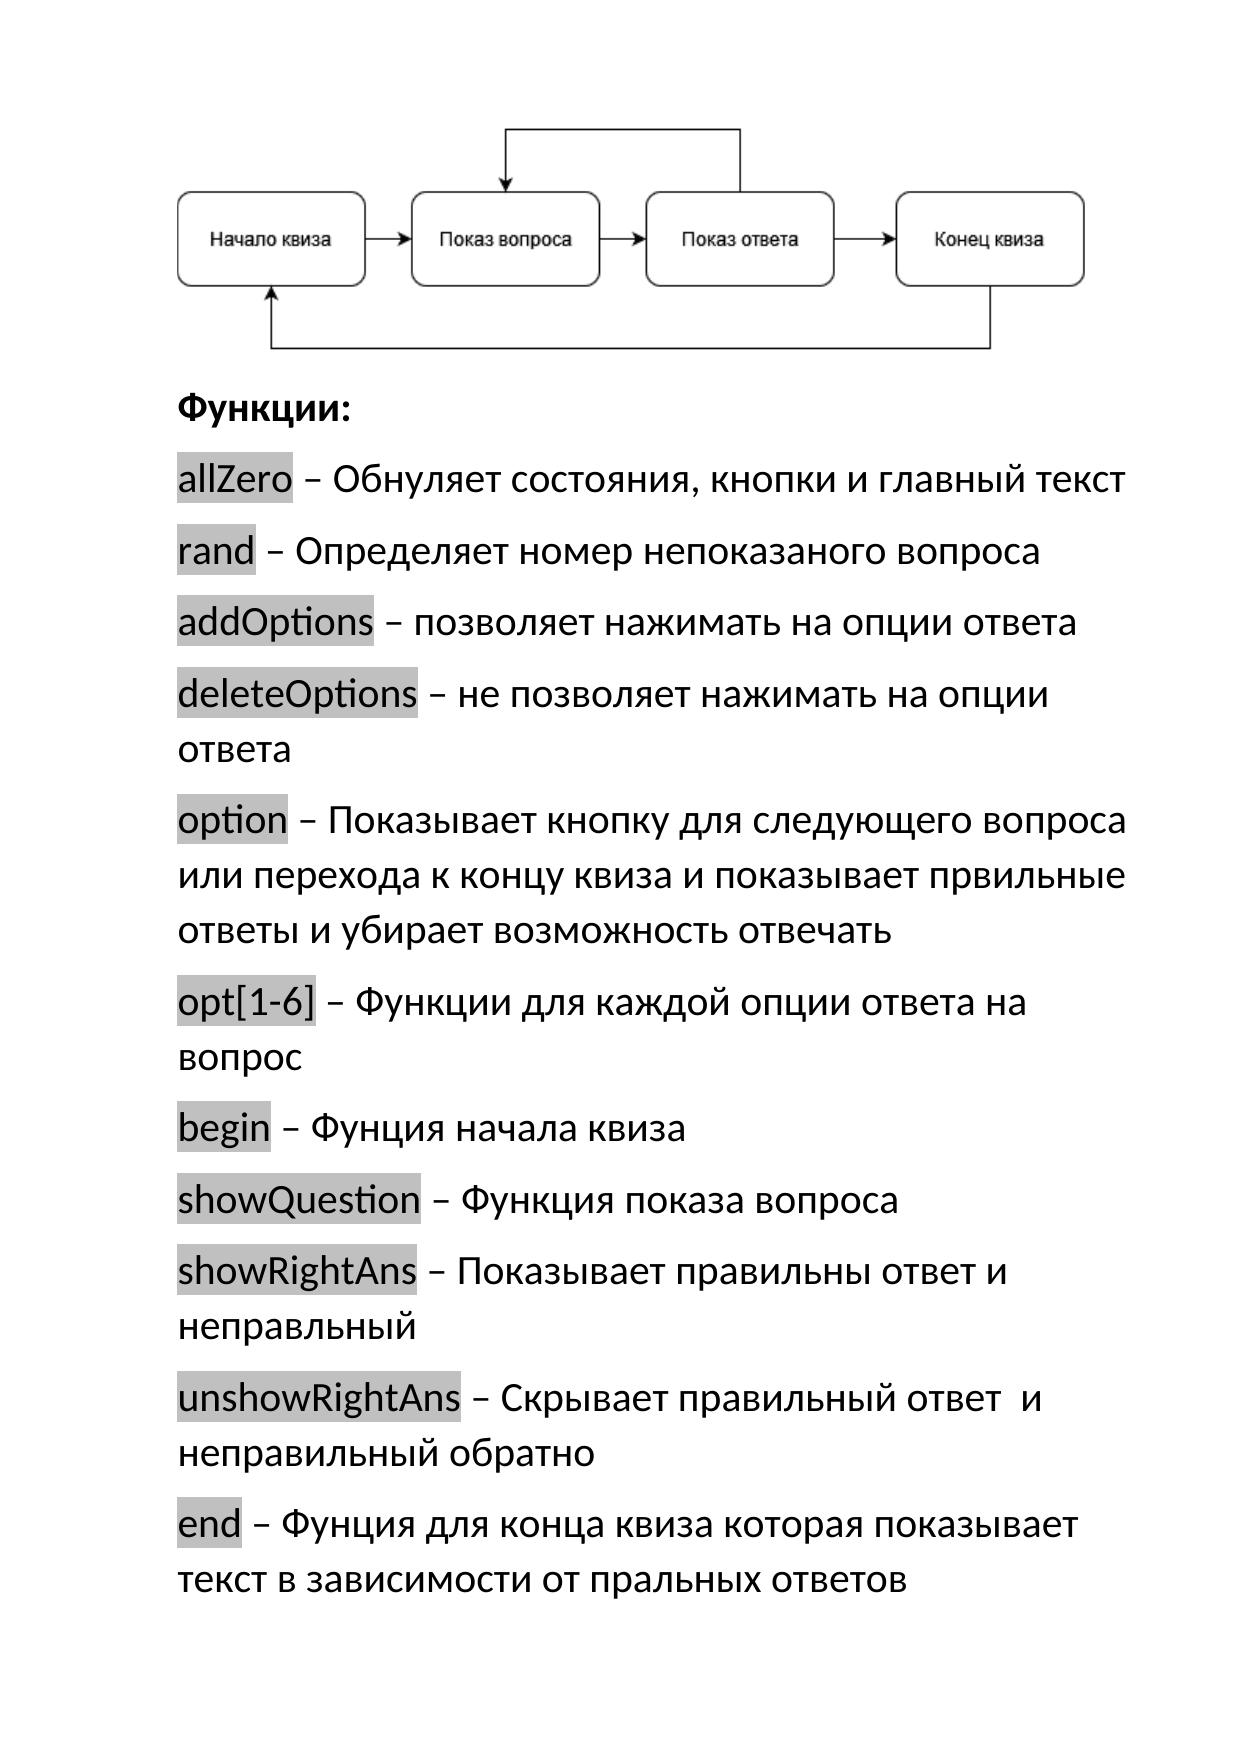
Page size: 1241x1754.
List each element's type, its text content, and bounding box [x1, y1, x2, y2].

text end – Фунция для конца квиза которая показывает текст в зависимости от пральных ответов [177, 1497, 1152, 1603]
text allZero – Обнуляет состояния, кнопки и главный текст [293, 452, 1152, 503]
text addOptions – позволяет нажимать на опции ответа [374, 595, 1152, 646]
text rand – Определяет номер непоказаного вопроса [256, 524, 1152, 575]
text begin – Фунция начала квиза [271, 1101, 1152, 1152]
text showRightAns – Показывает правильны ответ и неправльный [177, 1244, 1152, 1350]
text option – Показывает кнопку для следующего вопроса или перехода к концу квиза и показывает првильные ответы и убирает возможность отвечать [177, 793, 1152, 954]
text unshowRightAns – Скрывает правильный ответ и неправильный обратно [177, 1371, 1152, 1477]
text showQuestion – Функция показа вопроса [421, 1173, 1152, 1224]
picture [177, 118, 1085, 362]
text deleteOptions – не позволяет нажимать на опции ответа [177, 667, 1152, 773]
text Функции: [177, 381, 1152, 432]
text opt[1-6] – Функции для каждой опции ответа на вопрос [177, 975, 1152, 1081]
